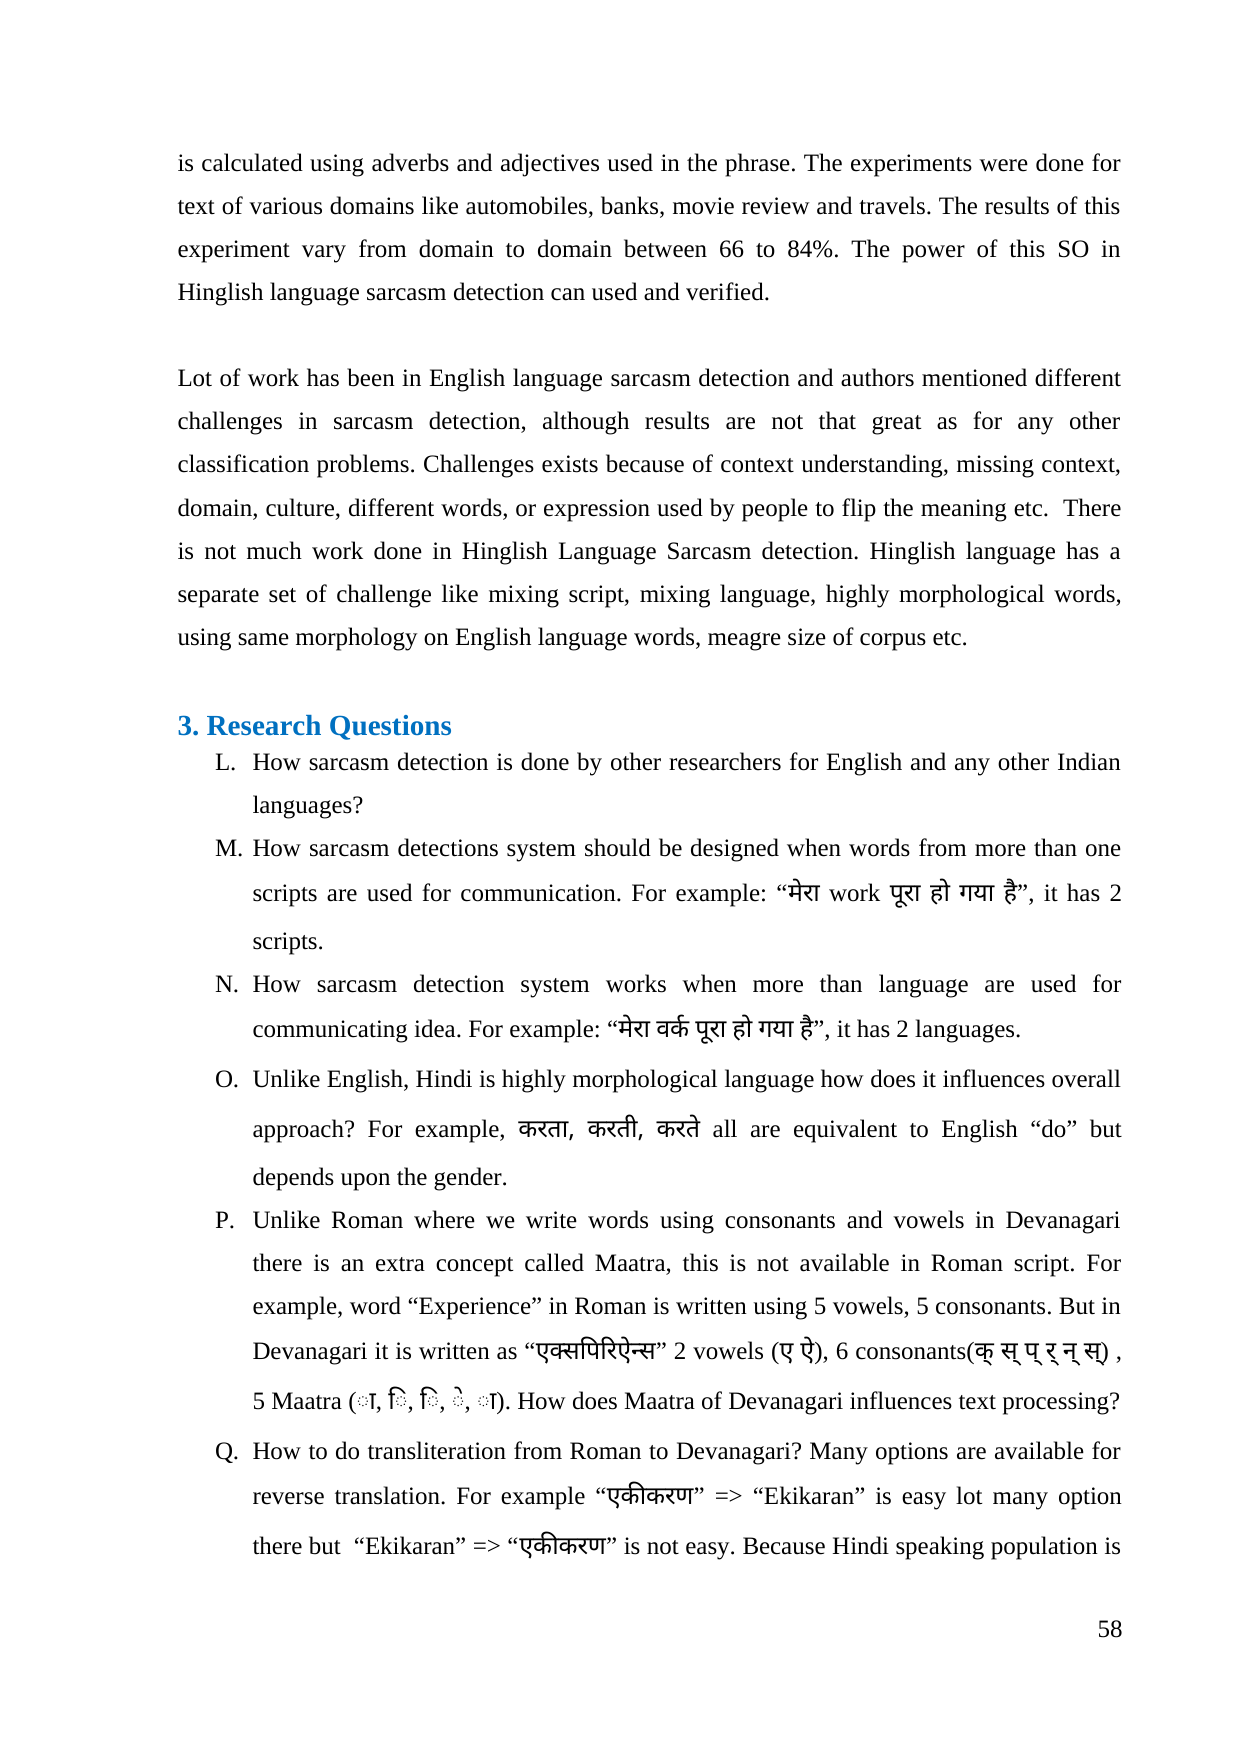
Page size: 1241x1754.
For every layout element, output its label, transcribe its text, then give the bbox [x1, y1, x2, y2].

list Unlike Roman where we write words using consonants and vowels in Devanagari there is an extra concept called Maatra, this is not available in Roman script. For example, word “Experience” in Roman is written using 5 vowels, 5 consonants. But in Devanagari it is written as “एक्सपिरिऐन्स” 2 vowels (ए ऐ), 6 consonants(क् स् प् र् न् स्) , 5 Maatra (ा, ि, ि, े, ा). How does Maatra of Devanagari influences text processing? [215, 1205, 1122, 1419]
list How sarcasm detections system should be designed when words from more than one scripts are used for communication. For example: “मेरा work पूरा हो गया है”, it has 2 scripts. [215, 833, 1122, 955]
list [215, 1436, 1122, 1564]
list Unlike English, Hindi is highly morphological language how does it influences overall approach? For example, करता, करती, करते all are equivalent to English “do” but depends upon the gender. [215, 1064, 1122, 1190]
list How sarcasm detection is done by other researchers for English and any other Indian languages? [215, 747, 1122, 819]
text Lot of work has been in English language sarcasm detection and authors mentioned different challenges in sarcasm detection, although results are not that great as for any other classification problems. Challenges exists because of context understanding, missing context, domain, culture, different words, or expression used by people to flip the meaning etc. There is not much work done in Hinglish Language Sarcasm detection. Hinglish language has a separate set of challenge like mixing script, mixing language, highly morphological words, using same morphology on English language words, meagre size of corpus etc. [177, 363, 1122, 651]
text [177, 148, 1122, 306]
text 3. Research Questions [177, 708, 1122, 742]
list How sarcasm detection system works when more than language are used for communicating idea. For example: “मेरा वर्क पूरा हो गया है”, it has 2 languages. [215, 969, 1122, 1048]
